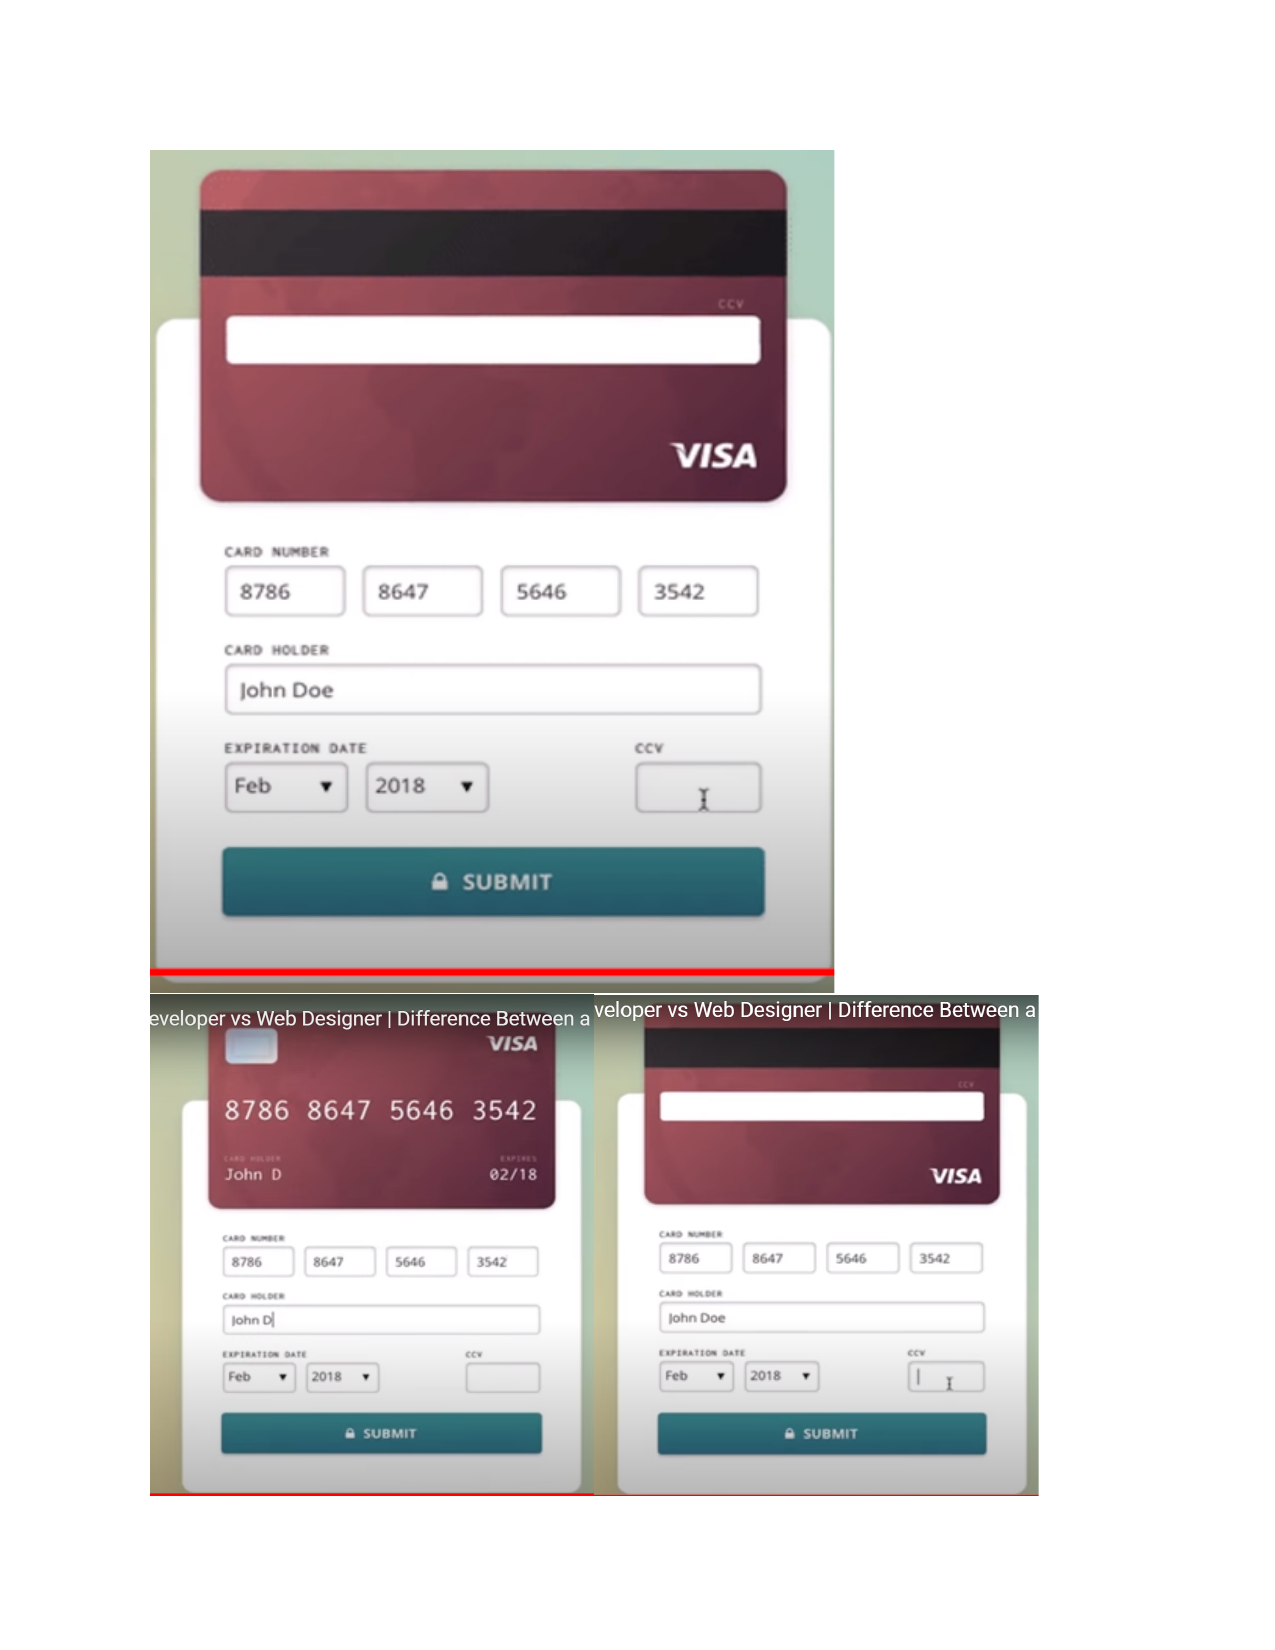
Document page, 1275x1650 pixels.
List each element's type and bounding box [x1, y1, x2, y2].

picture [150, 150, 835, 993]
picture [150, 994, 1039, 1496]
